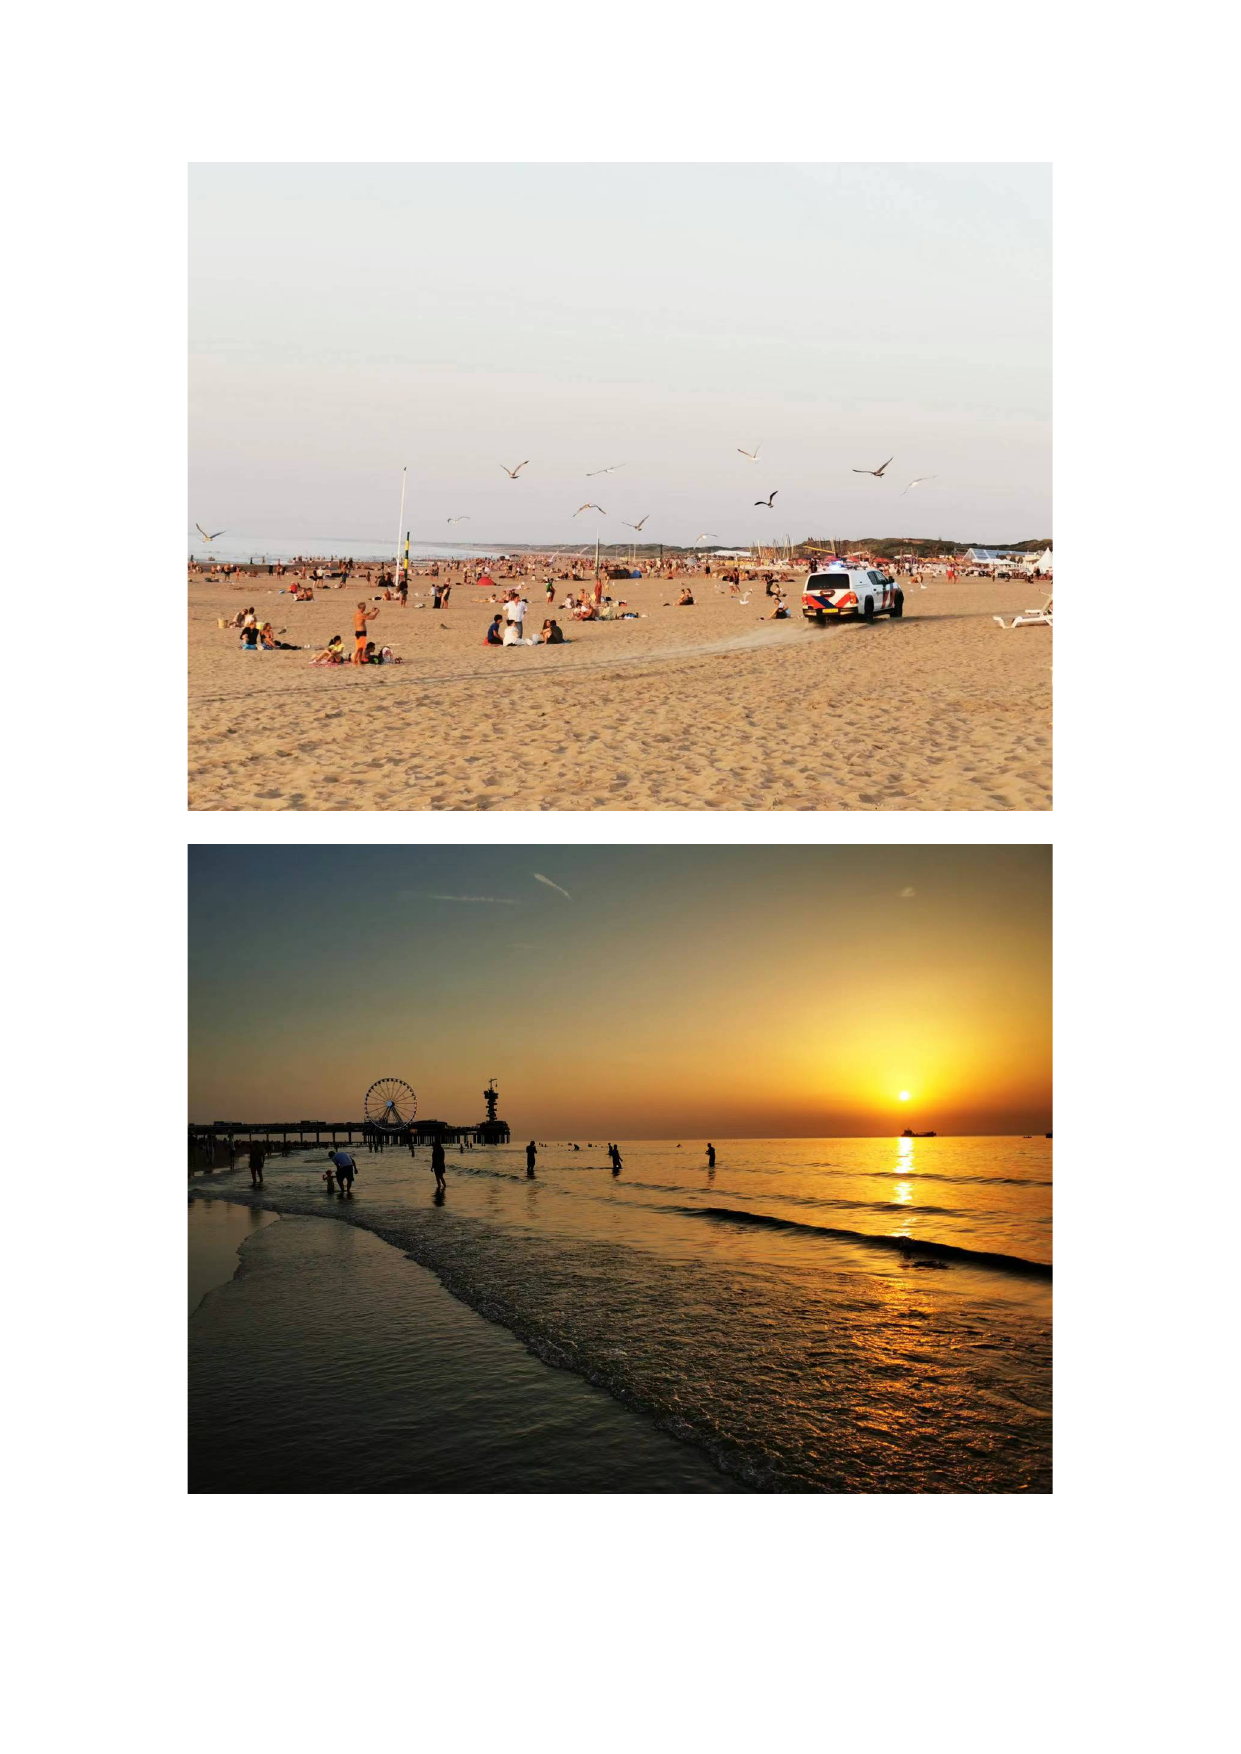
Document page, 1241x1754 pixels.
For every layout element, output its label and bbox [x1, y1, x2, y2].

picture [187, 162, 1053, 811]
picture [187, 844, 1053, 1494]
